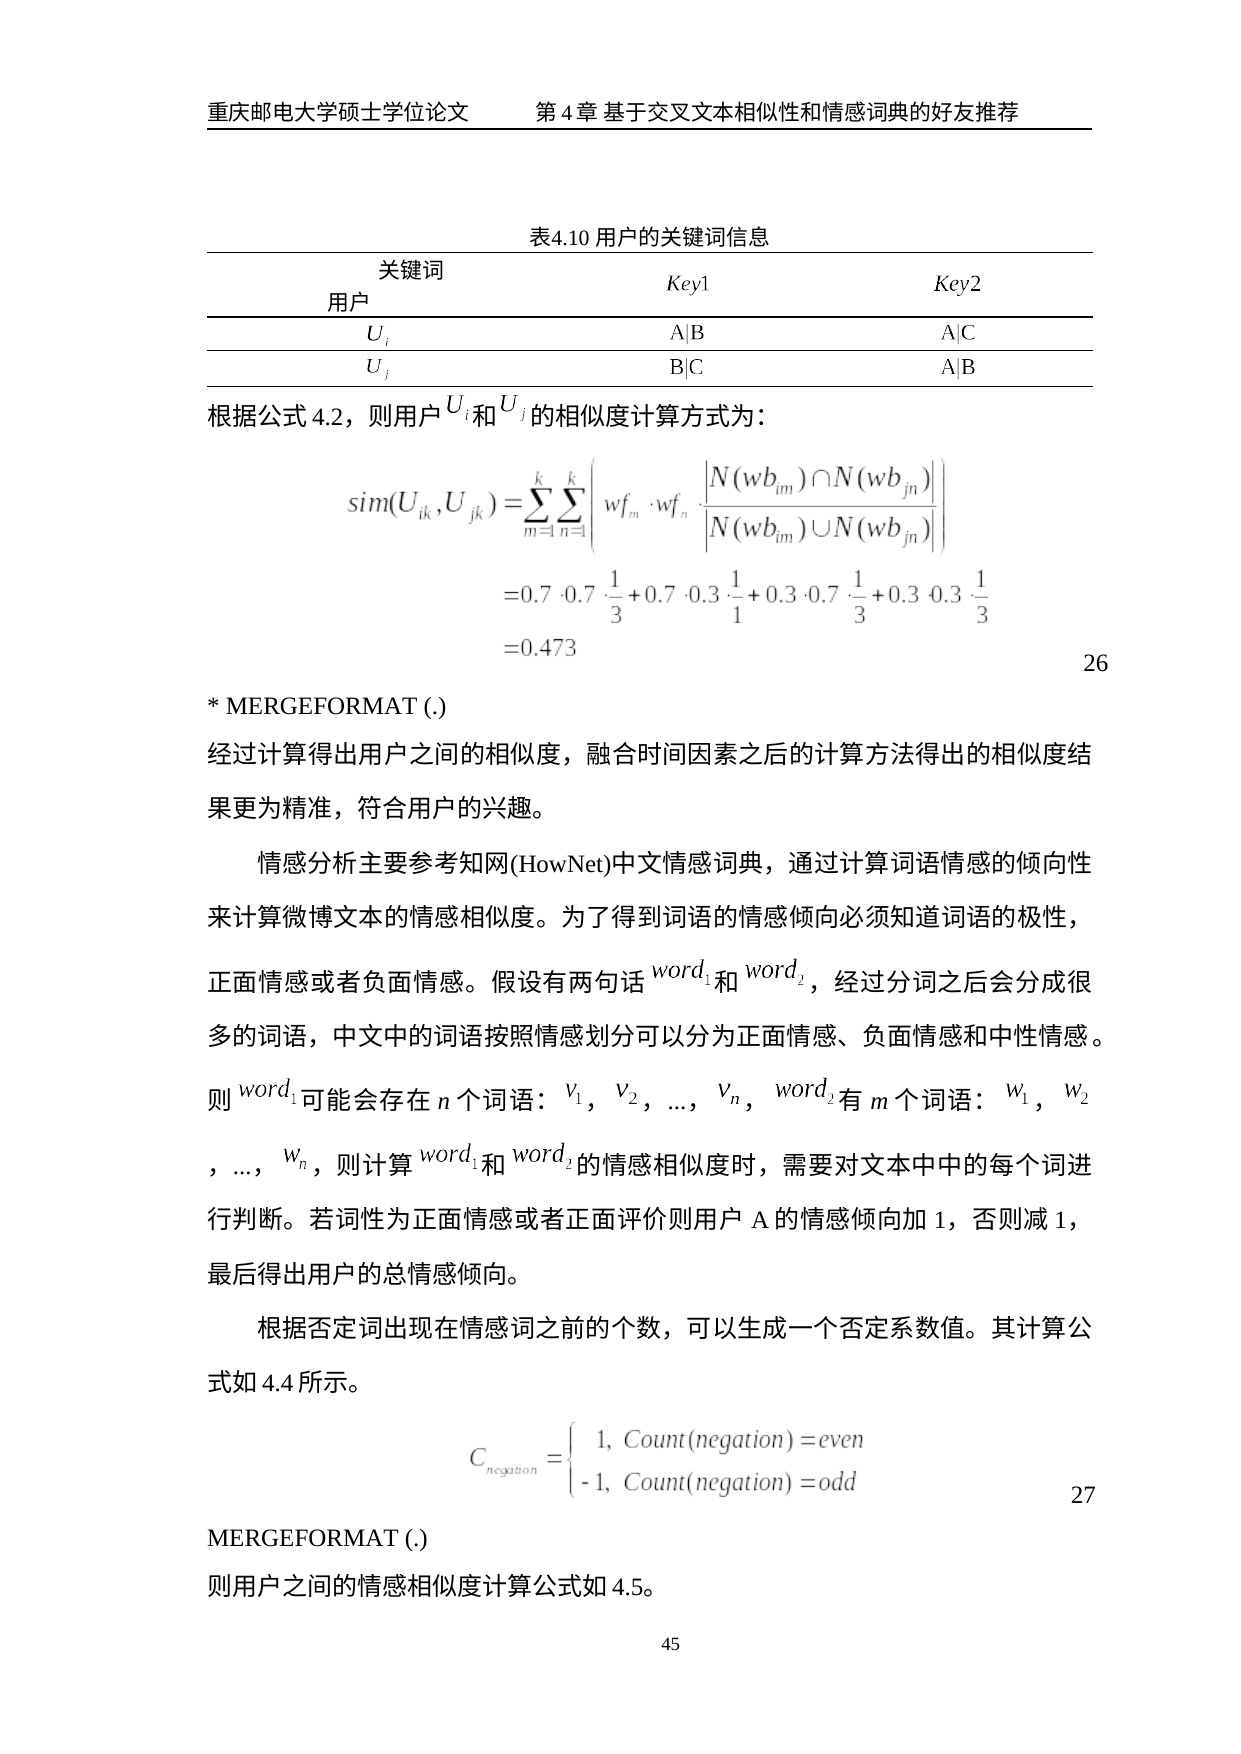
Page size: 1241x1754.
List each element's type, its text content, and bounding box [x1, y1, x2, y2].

text 根据公式4.2，则用户和的相似度计算方式为： [207, 387, 1092, 433]
table_cell [207, 351, 551, 386]
text 根据否定词出现在情感词之前的个数，可以生成一个否定系数值。其计算公式如4.4所示。 [207, 1308, 1092, 1399]
table_header 关键词 用户 [207, 253, 551, 316]
text 经过计算得出用户之间的相似度，融合时间因素之后的计算方法得出的相似度结果更为精准，符合用户的兴趣。 [207, 734, 1092, 825]
table_header [551, 253, 822, 316]
text 情感分析主要参考知网(HowNet)中文情感词典，通过计算词语情感的倾向性来计算微博文本的情感相似度。为了得到词语的情感倾向必须知道词语的极性，正面情感或者负面情感。假设有两句话和，经过分词之后会分成很多的词语，中文中的词语按照情感划分可以分为正面情感、负面情感和中性情感。则可能会存在n个词语：，，...，，有m个词语：，，...，，则计算和的情感相似度时，需要对文本中中的每个词进行判断。若词性为正面情感或者正面评价则用户A的情感倾向加1，否则减1，最后得出用户的总情感倾向。 [207, 843, 1092, 1290]
table_cell [822, 351, 1092, 386]
table_cell [551, 318, 822, 350]
table_cell [207, 318, 551, 350]
text 则用户之间的情感相似度计算公式如4.5。 [207, 1566, 1092, 1602]
table_cell [822, 318, 1092, 350]
table_cell [551, 351, 822, 386]
table_header [822, 253, 1092, 316]
